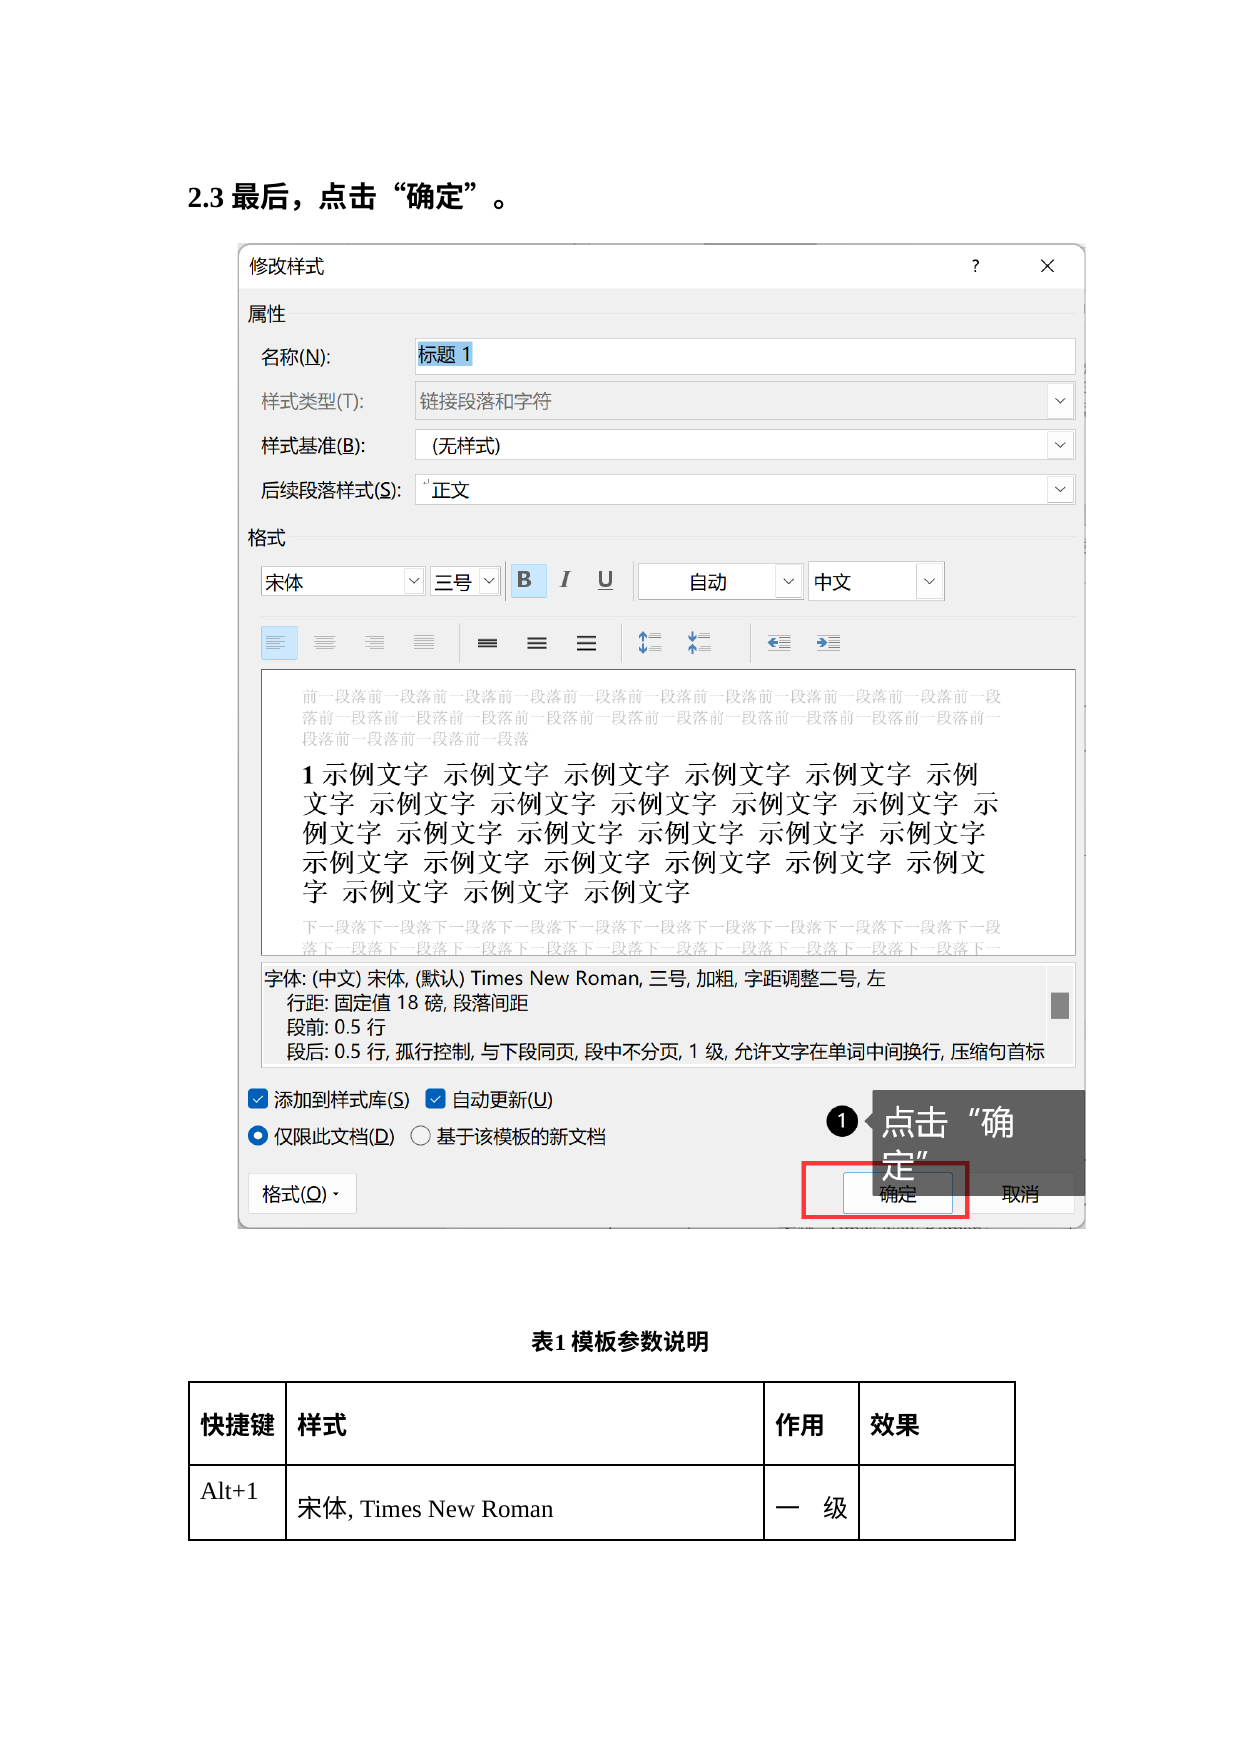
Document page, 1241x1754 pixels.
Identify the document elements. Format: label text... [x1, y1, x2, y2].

table_header 效果 [860, 1383, 1014, 1464]
table_cell Alt+1 [190, 1466, 285, 1539]
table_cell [287, 1466, 763, 1539]
picture [237, 243, 1086, 1229]
text 模板参数说明 [187, 1308, 1053, 1373]
table_header 样式 [287, 1383, 763, 1464]
table_cell [860, 1466, 1014, 1539]
table_header 作用 [765, 1383, 858, 1464]
table_cell 一级标题 [765, 1466, 858, 1539]
table_header 快捷键 [190, 1383, 285, 1464]
subtitle 最后，点击“确定”。 [187, 162, 1053, 227]
